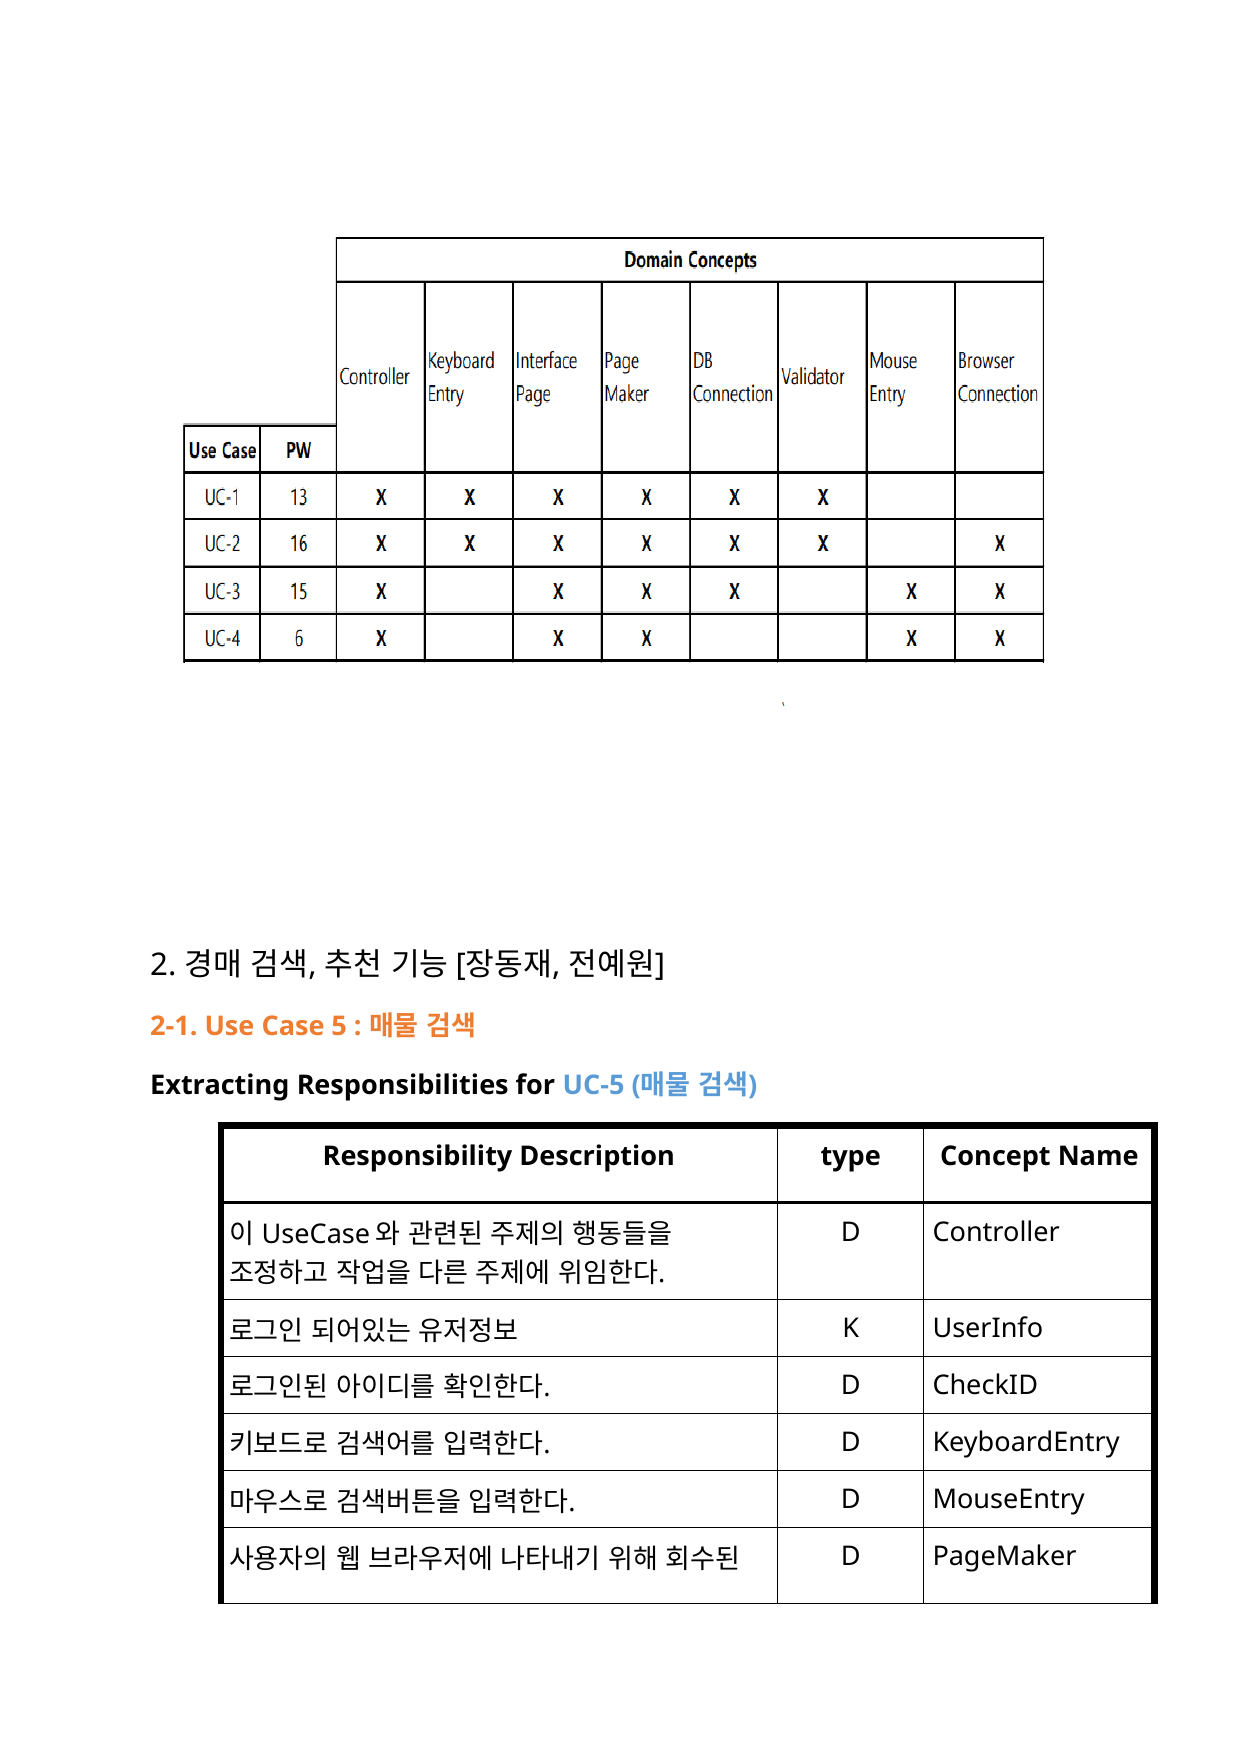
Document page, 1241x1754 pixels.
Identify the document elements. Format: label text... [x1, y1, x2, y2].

table_header type [778, 1129, 923, 1201]
table_cell 로그인 되어있는 유저정보 [224, 1300, 777, 1356]
table_cell PageMaker [924, 1528, 1151, 1603]
table_header Concept Name [924, 1129, 1151, 1201]
table_cell D [778, 1414, 923, 1470]
picture [150, 177, 1090, 720]
text 2-1. Use Case 5 : 매물 검색 [150, 1004, 1090, 1043]
table_cell 마우스로 검색버튼을 입력한다. [224, 1471, 777, 1527]
table_cell D [778, 1204, 923, 1299]
table_cell CheckID [924, 1357, 1151, 1413]
table_cell D [778, 1357, 923, 1413]
table_cell K [778, 1300, 923, 1356]
table_header Responsibility Description [224, 1129, 777, 1201]
text 2. 경매 검색, 추천 기능 [장동재, 전예원] [150, 939, 1090, 984]
table_cell KeyboardEntry [924, 1414, 1151, 1470]
table_cell D [778, 1528, 923, 1603]
table_cell Controller [924, 1204, 1151, 1299]
table_cell 사용자의 웹 브라우저에 나타내기 위해 회수된 기록을 문서로 바꾼다. [224, 1528, 777, 1603]
table_cell 키보드로 검색어를 입력한다. [224, 1414, 777, 1470]
table_cell 로그인된 아이디를 확인한다. [224, 1357, 777, 1413]
table_cell MouseEntry [924, 1471, 1151, 1527]
table_cell 이 UseCase와 관련된 주제의 행동들을 조정하고 작업을 다른 주제에 위임한다. [224, 1204, 777, 1299]
table_cell D [778, 1471, 923, 1527]
text Extracting Responsibilities for UC-5 (매물 검색) [150, 1063, 1090, 1102]
table_cell UserInfo [924, 1300, 1151, 1356]
